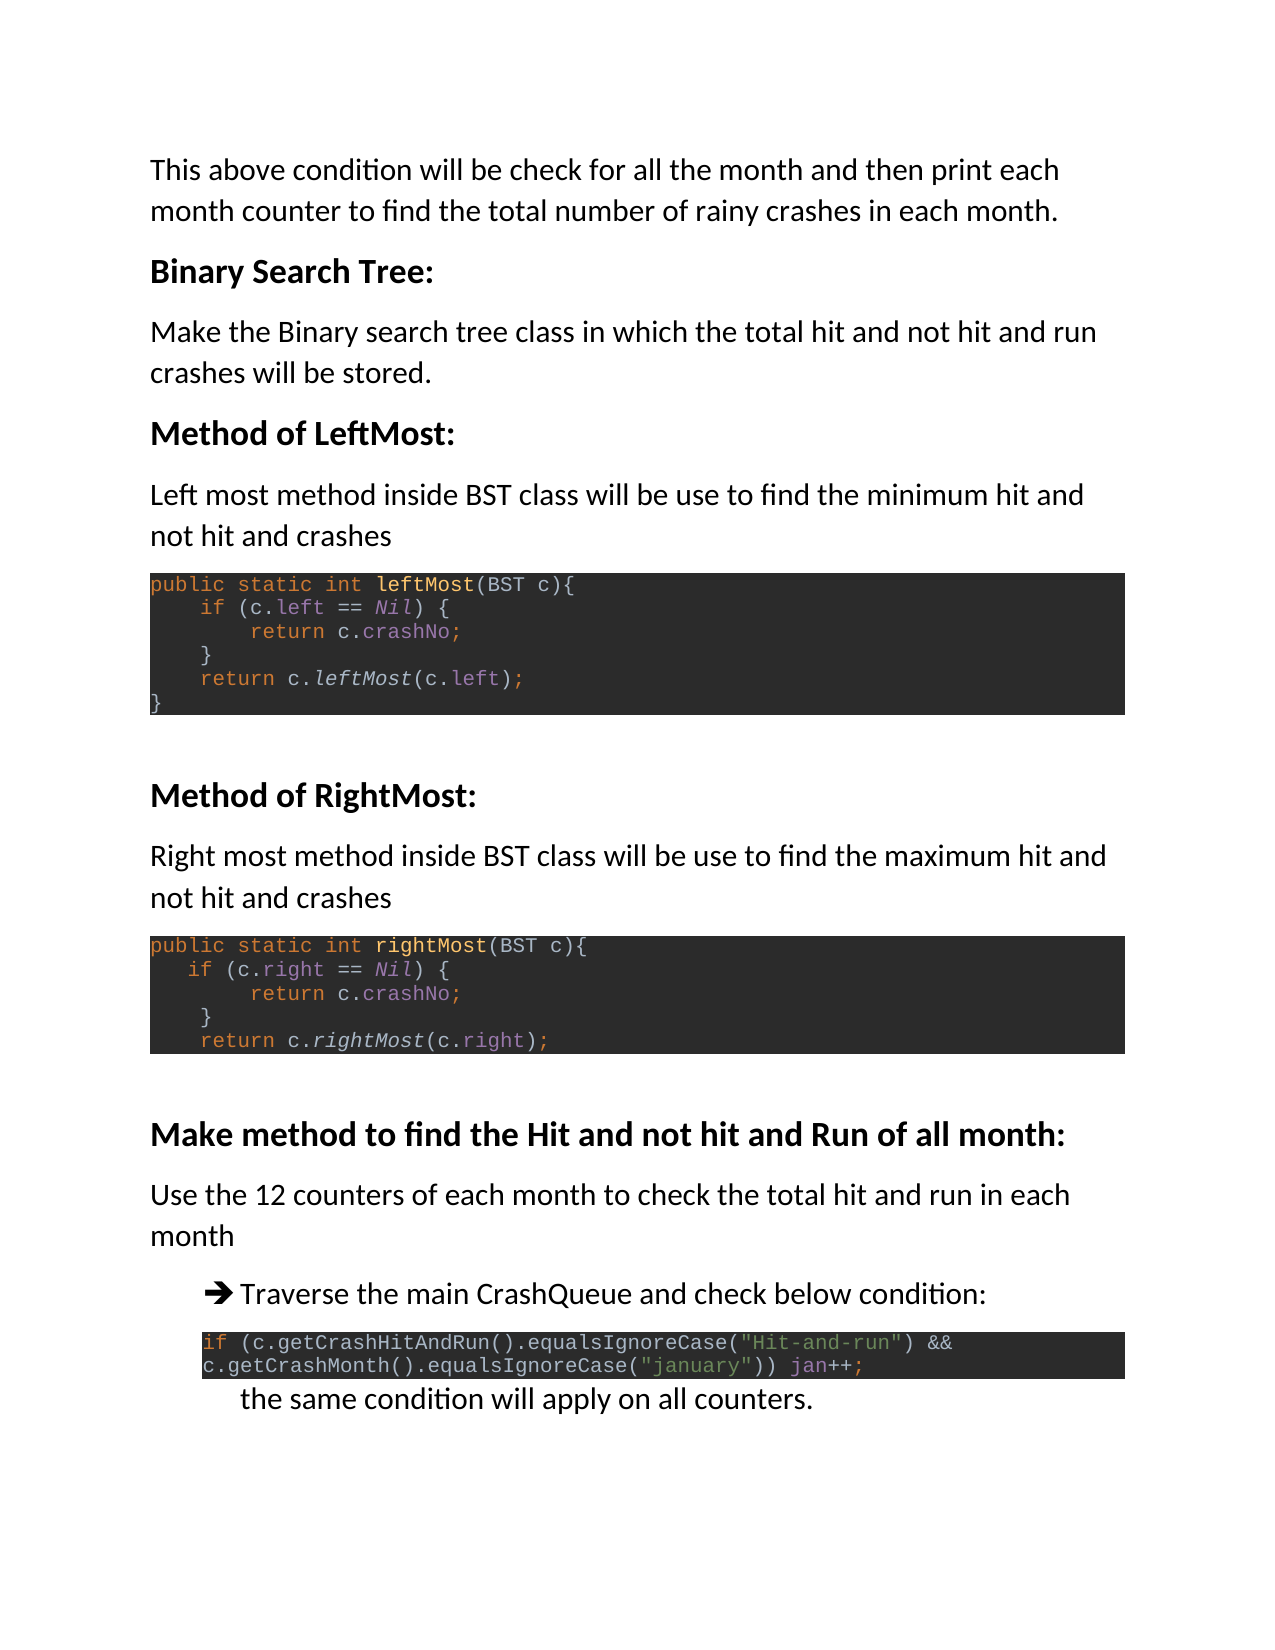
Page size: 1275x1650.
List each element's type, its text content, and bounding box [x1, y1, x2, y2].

text Binary Search Tree: [150, 249, 1125, 292]
text public static int rightMost(BST c){ if (c.right == Nil) { return c.crashNo; } return c.rightMost(c.right); [150, 936, 1125, 1054]
text Make the Binary search tree class in which the total hit and not hit and run crashes will be stored. [150, 312, 1125, 392]
text Method of RightMost: [150, 773, 1125, 816]
text public static int leftMost(BST c){ if (c.left == Nil) { return c.crashNo; } return c.leftMost(c.left); } [150, 573, 1125, 715]
text Left most method inside BST class will be use to find the minimum hit and not hit and crashes [150, 474, 1125, 554]
text if (c.getCrashHitAndRun().equalsIgnoreCase("Hit-and-run") && c.getCrashMonth().equalsIgnoreCase("january")) jan++; [202, 1332, 1125, 1379]
list the same condition will apply on all counters. [240, 1379, 1125, 1417]
list Traverse the main CrashQueue and check below condition: [202, 1274, 1125, 1312]
text Right most method inside BST class will be use to find the maximum hit and not hit and crashes [150, 837, 1125, 916]
text This above condition will be check for all the month and then print each month counter to find the total number of rainy crashes in each month. [150, 150, 1125, 229]
text Method of LeftMost: [150, 411, 1125, 454]
text Make method to find the Hit and not hit and Run of all month: [150, 1112, 1125, 1155]
text Use the 12 counters of each month to check the total hit and run in each month [150, 1175, 1125, 1254]
